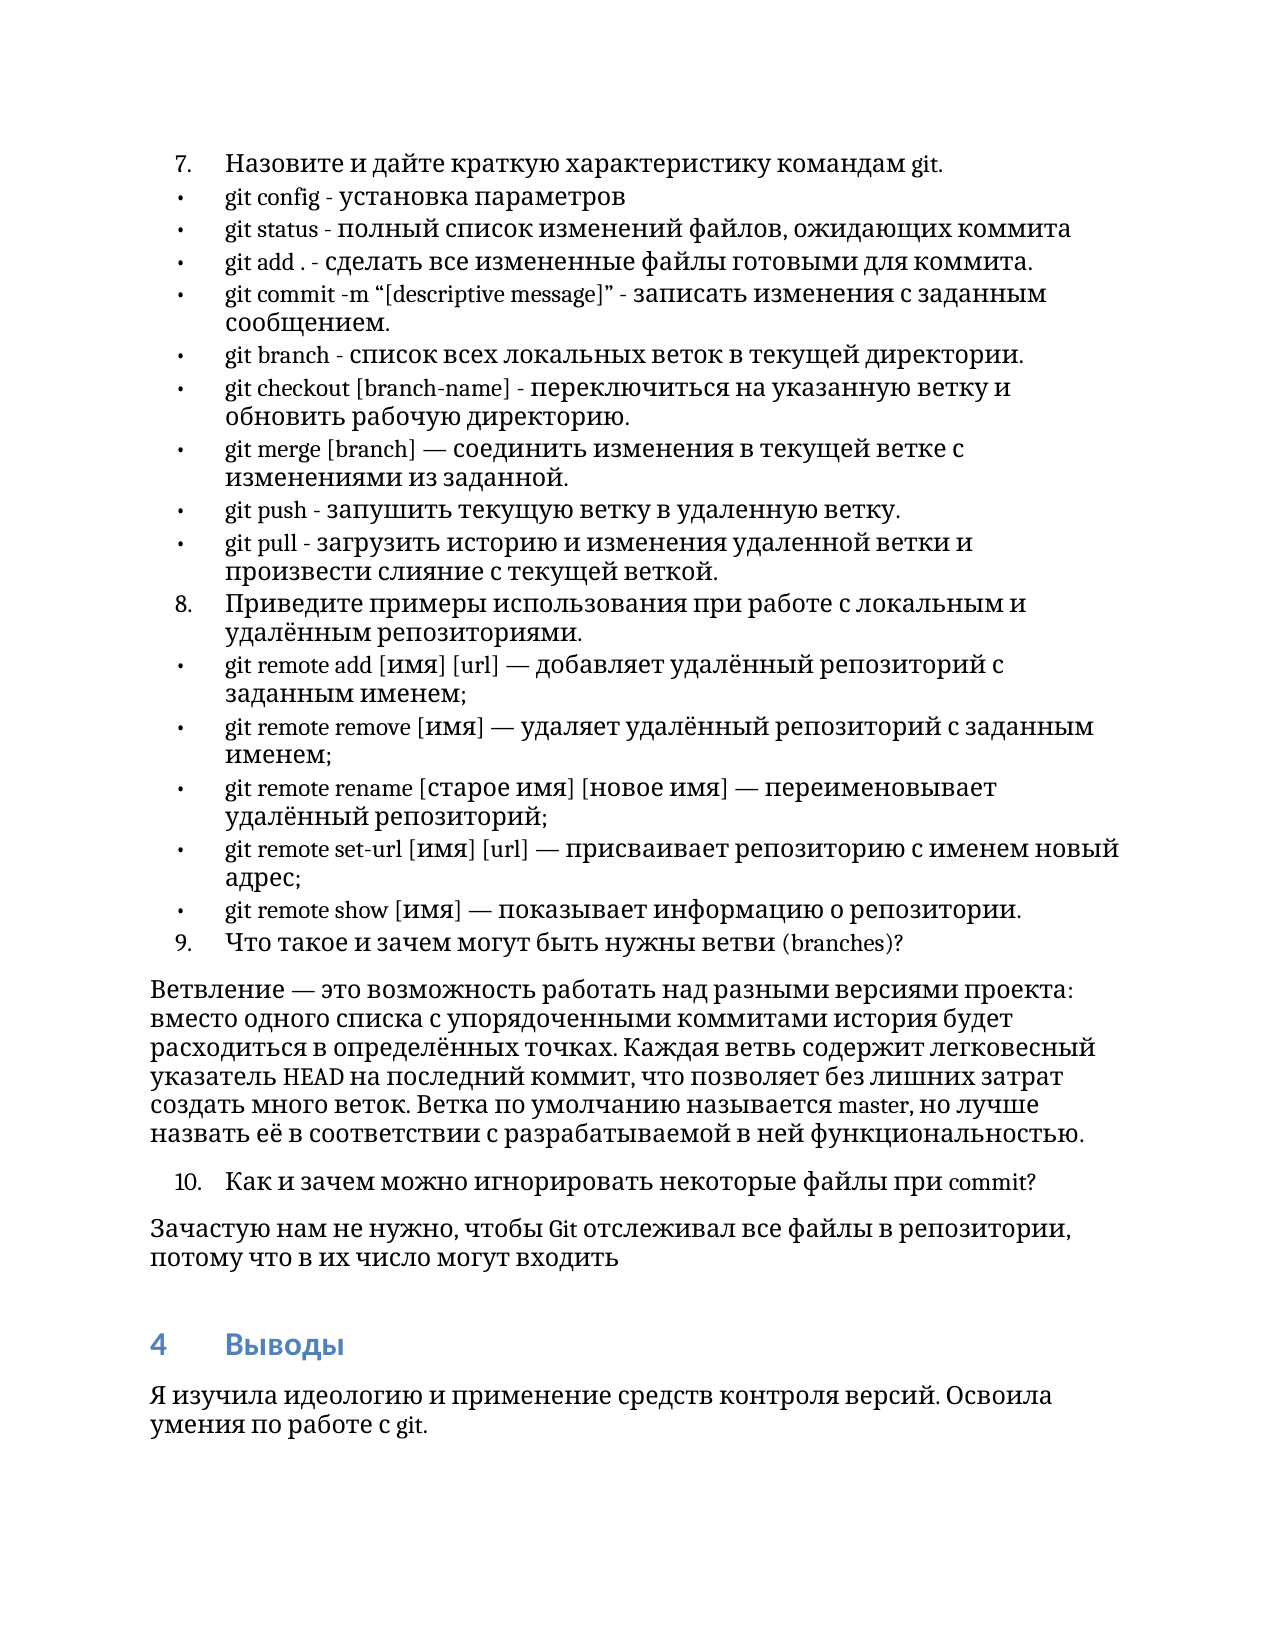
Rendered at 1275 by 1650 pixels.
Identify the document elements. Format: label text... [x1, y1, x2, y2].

list git remote set-url [имя] [url] — присваивает репозиторию с именем новый адрес; [175, 835, 1125, 892]
list git checkout [branch-name] - переключиться на указанную ветку и обновить рабочую директорию. [175, 374, 1125, 431]
text Я изучила идеологию и применение средств контроля версий. Освоила умения по работе с git. [150, 1382, 1125, 1439]
list Как и зачем можно игнорировать некоторые файлы при commit? [175, 1167, 1125, 1196]
list Назовите и дайте краткую характеристику командам git. [175, 150, 1125, 179]
list git remote show [имя] — показывает информацию о репозитории. [175, 896, 1125, 925]
text Ветвление — это возможность работать над разными версиями проекта: вместо одного списка с упорядоченными коммитами история будет расходиться в определённых точках. Каждая ветвь содержит легковесный указатель HEAD на последний коммит, что позволяет без лишних затрат создать много веток. Ветка по умолчанию называется master, но лучше назвать её в соответствии с разрабатываемой в ней функциональностью. [150, 976, 1125, 1149]
list git branch - список всех локальных веток в текущей директории. [175, 341, 1125, 370]
list git commit -m “[descriptive message]” - записать изменения с заданным сообщением. [175, 280, 1125, 337]
list git remote rename [старое имя] [новое имя] — переименовывает удалённый репозиторий; [175, 774, 1125, 831]
list Что такое и зачем могут быть нужны ветви (branches)? [175, 929, 1125, 957]
list git remote remove [имя] — удаляет удалённый репозиторий с заданным именем; [175, 712, 1125, 770]
list git status - полный список изменений файлов, ожидающих коммита [175, 215, 1125, 244]
subtitle 4 Выводы [150, 1322, 1125, 1363]
list git add . - сделать все измененные файлы готовыми для коммита. [175, 247, 1125, 276]
list git push - запушить текущую ветку в удаленную ветку. [175, 496, 1125, 525]
list git pull - загрузить историю и изменения удаленной ветки и произвести слияние с текущей веткой. [175, 529, 1125, 586]
list Приведите примеры использования при работе с локальным и удалённым репозиториями. [175, 590, 1125, 647]
list git merge [branch] — соединить изменения в текущей ветке с изменениями из заданной. [175, 435, 1125, 492]
list git config - установка параметров [175, 182, 1125, 211]
list git remote add [имя] [url] — добавляет удалённый репозиторий с заданным именем; [175, 651, 1125, 709]
text Зачастую нам не нужно, чтобы Git отслеживал все файлы в репозитории, потому что в их число могут входить [150, 1215, 1125, 1272]
